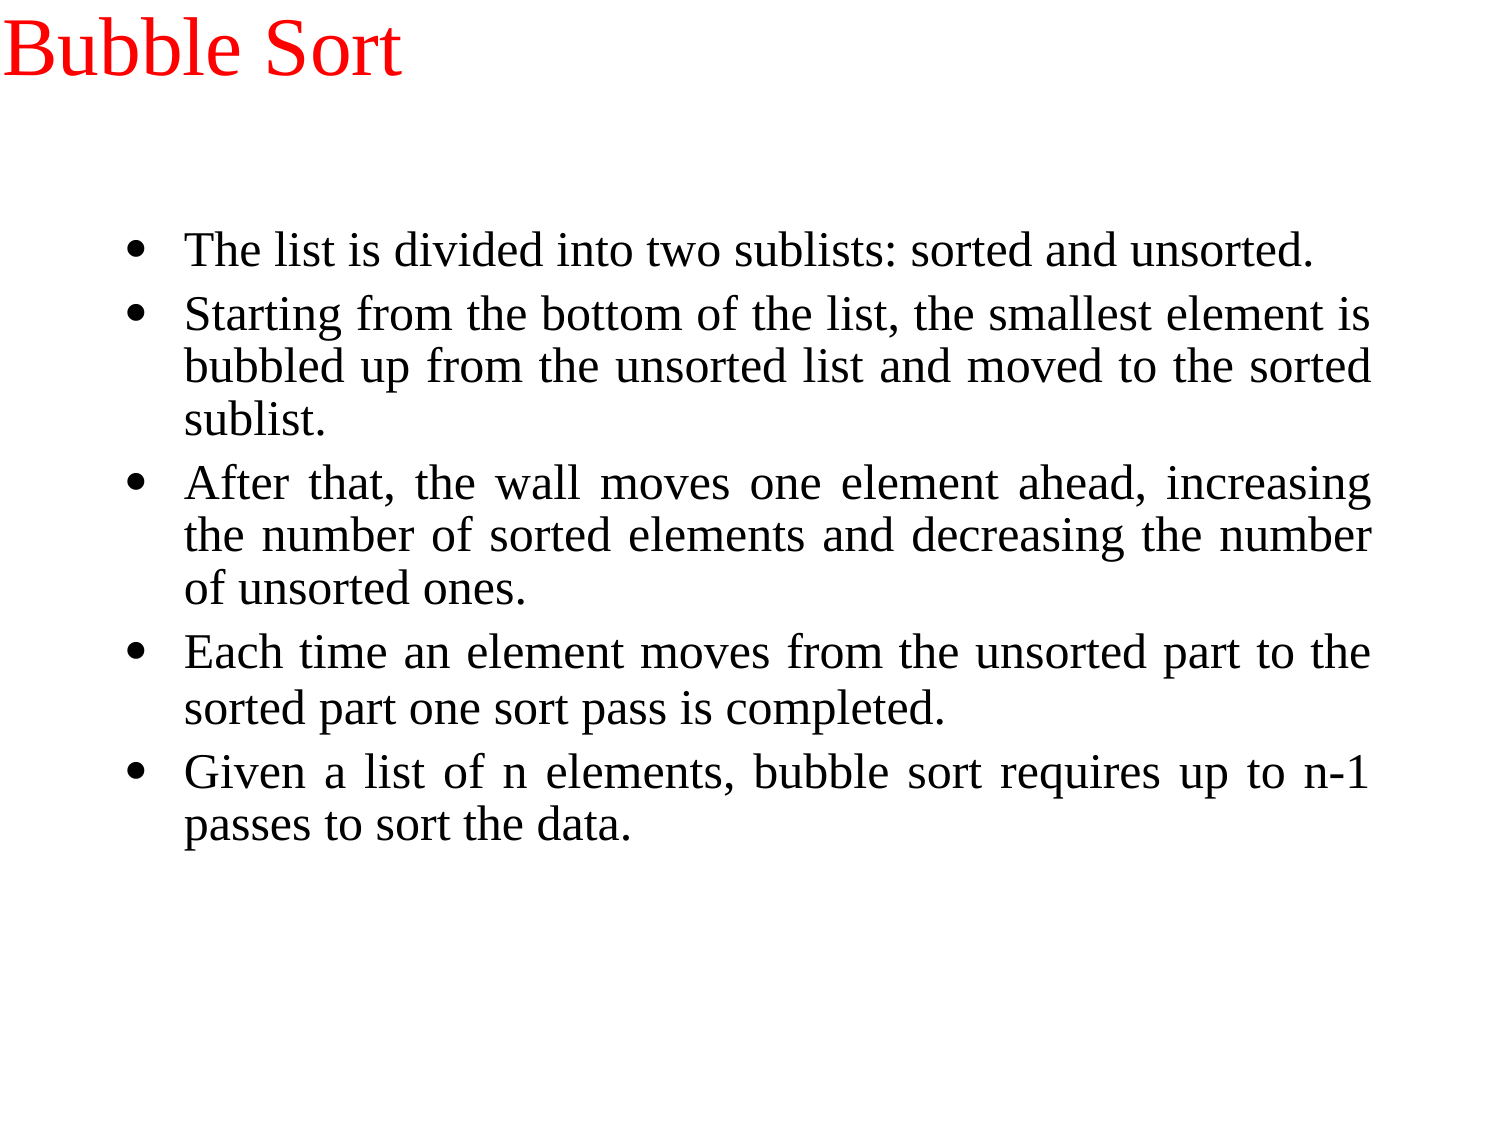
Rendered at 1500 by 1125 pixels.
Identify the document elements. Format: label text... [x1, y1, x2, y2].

list Given a list of n elements, bubble sort requires up to n-1 passes to sort the data. [127, 747, 1373, 852]
list The list is divided into two sublists: sorted and unsorted. [127, 220, 1473, 278]
list Each time an element moves from the unsorted part to the [127, 624, 1473, 680]
text sorted part one sort pass is completed. [184, 680, 1473, 736]
list Starting from the bottom of the list, the smallest element is bubbled up from the unsorted list and moved to the sorted sublist. [127, 289, 1373, 446]
list After that, the wall moves one element ahead, increasing the number of sorted elements and decreasing the number of unsorted ones. [127, 458, 1373, 615]
